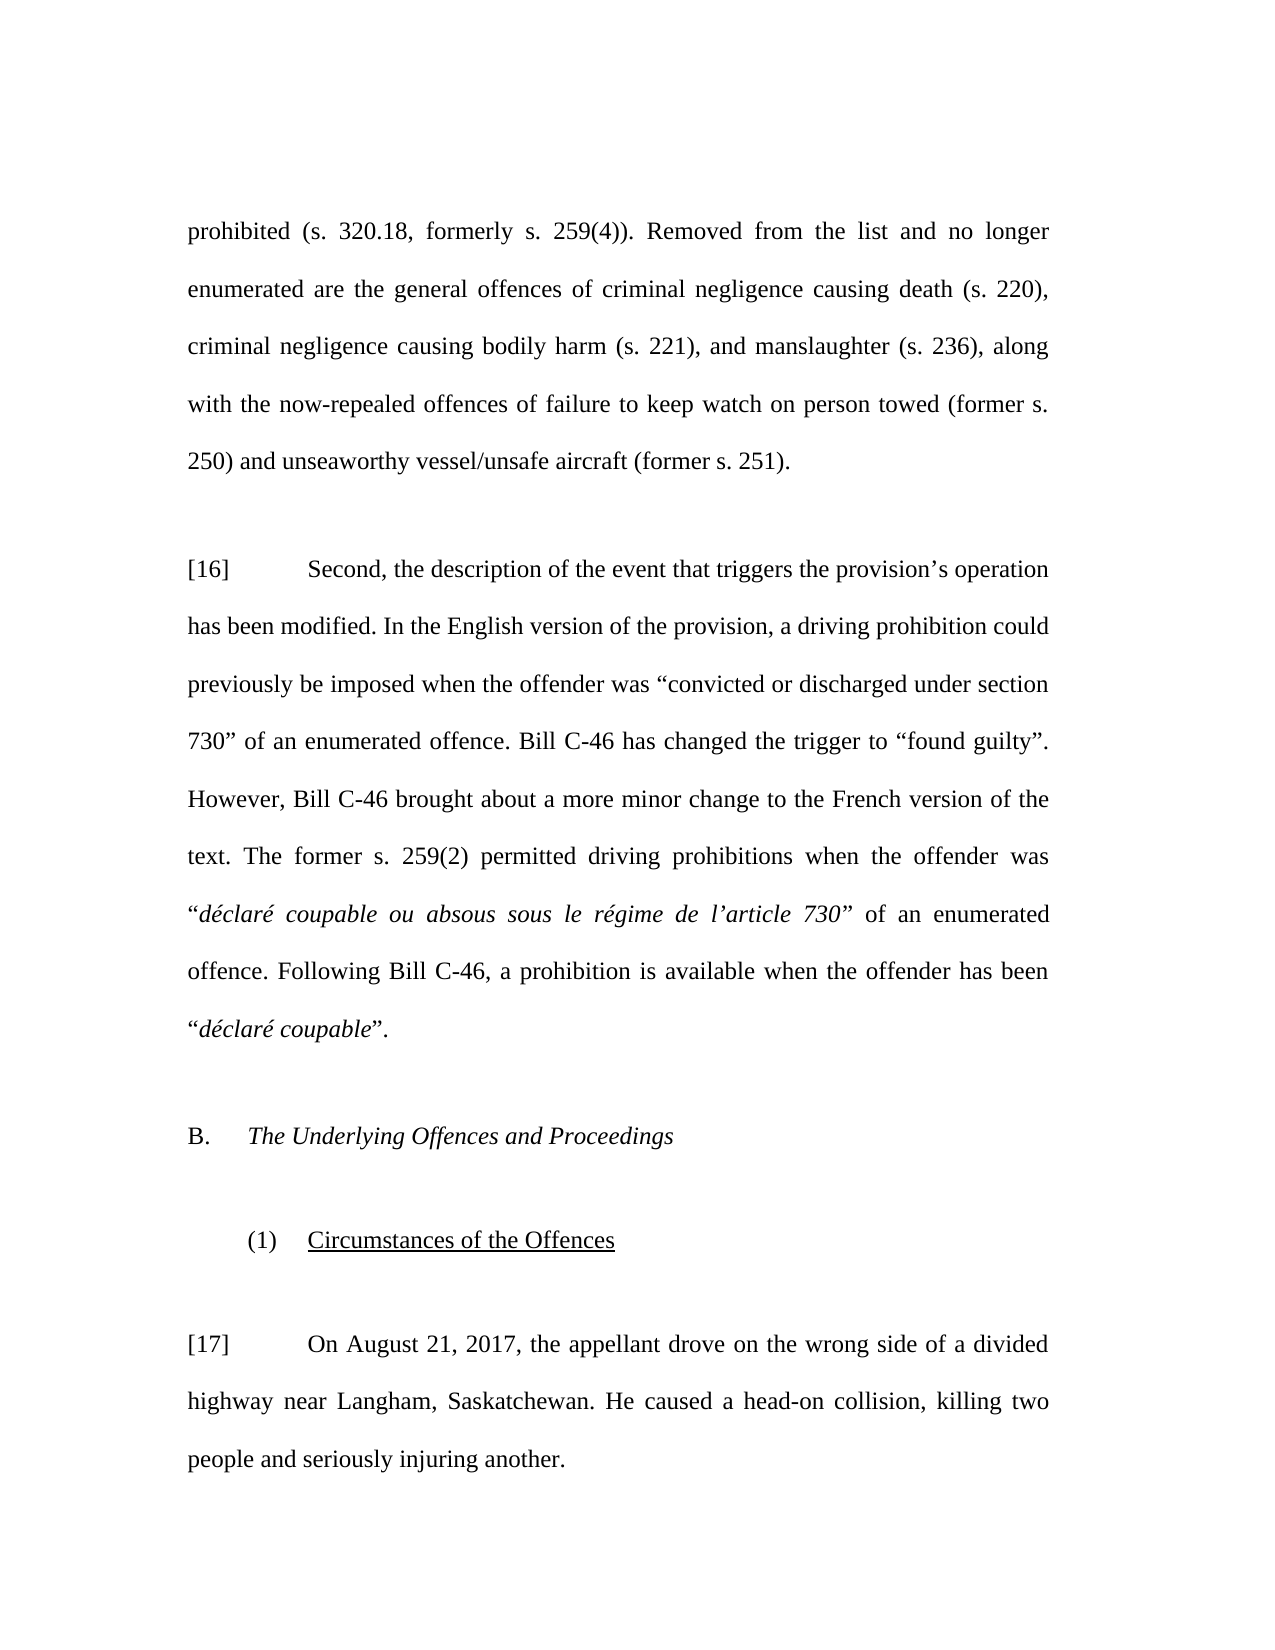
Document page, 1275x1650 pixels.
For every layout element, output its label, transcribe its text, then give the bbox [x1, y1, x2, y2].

title The Underlying Offences and Proceedings [187, 1121, 1050, 1150]
list Second, the description of the event that triggers the provision’s operation has been modified. In the English version of the provision, a driving prohibition could previously be imposed when the offender was “convicted or discharged under section 730” of an enumerated offence. Bill C-46 has changed the trigger to “found guilty”. However, Bill C-46 brought about a more minor change to the French version of the text. The former s. 259(2) permitted driving prohibitions when the offender was “déclaré coupable ou absous sous le régime de l’article 730” of an enumerated offence. Following Bill C-46, a prohibition is available when the offender has been “déclaré coupable”. [187, 554, 1050, 1043]
list On August 21, 2017, the appellant drove on the wrong side of a divided highway near Langham, Saskatchewan. He caused a head-on collision, killing two people and seriously injuring another. [187, 1329, 1050, 1473]
title Circumstances of the Offences [247, 1225, 1050, 1254]
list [187, 216, 1050, 475]
